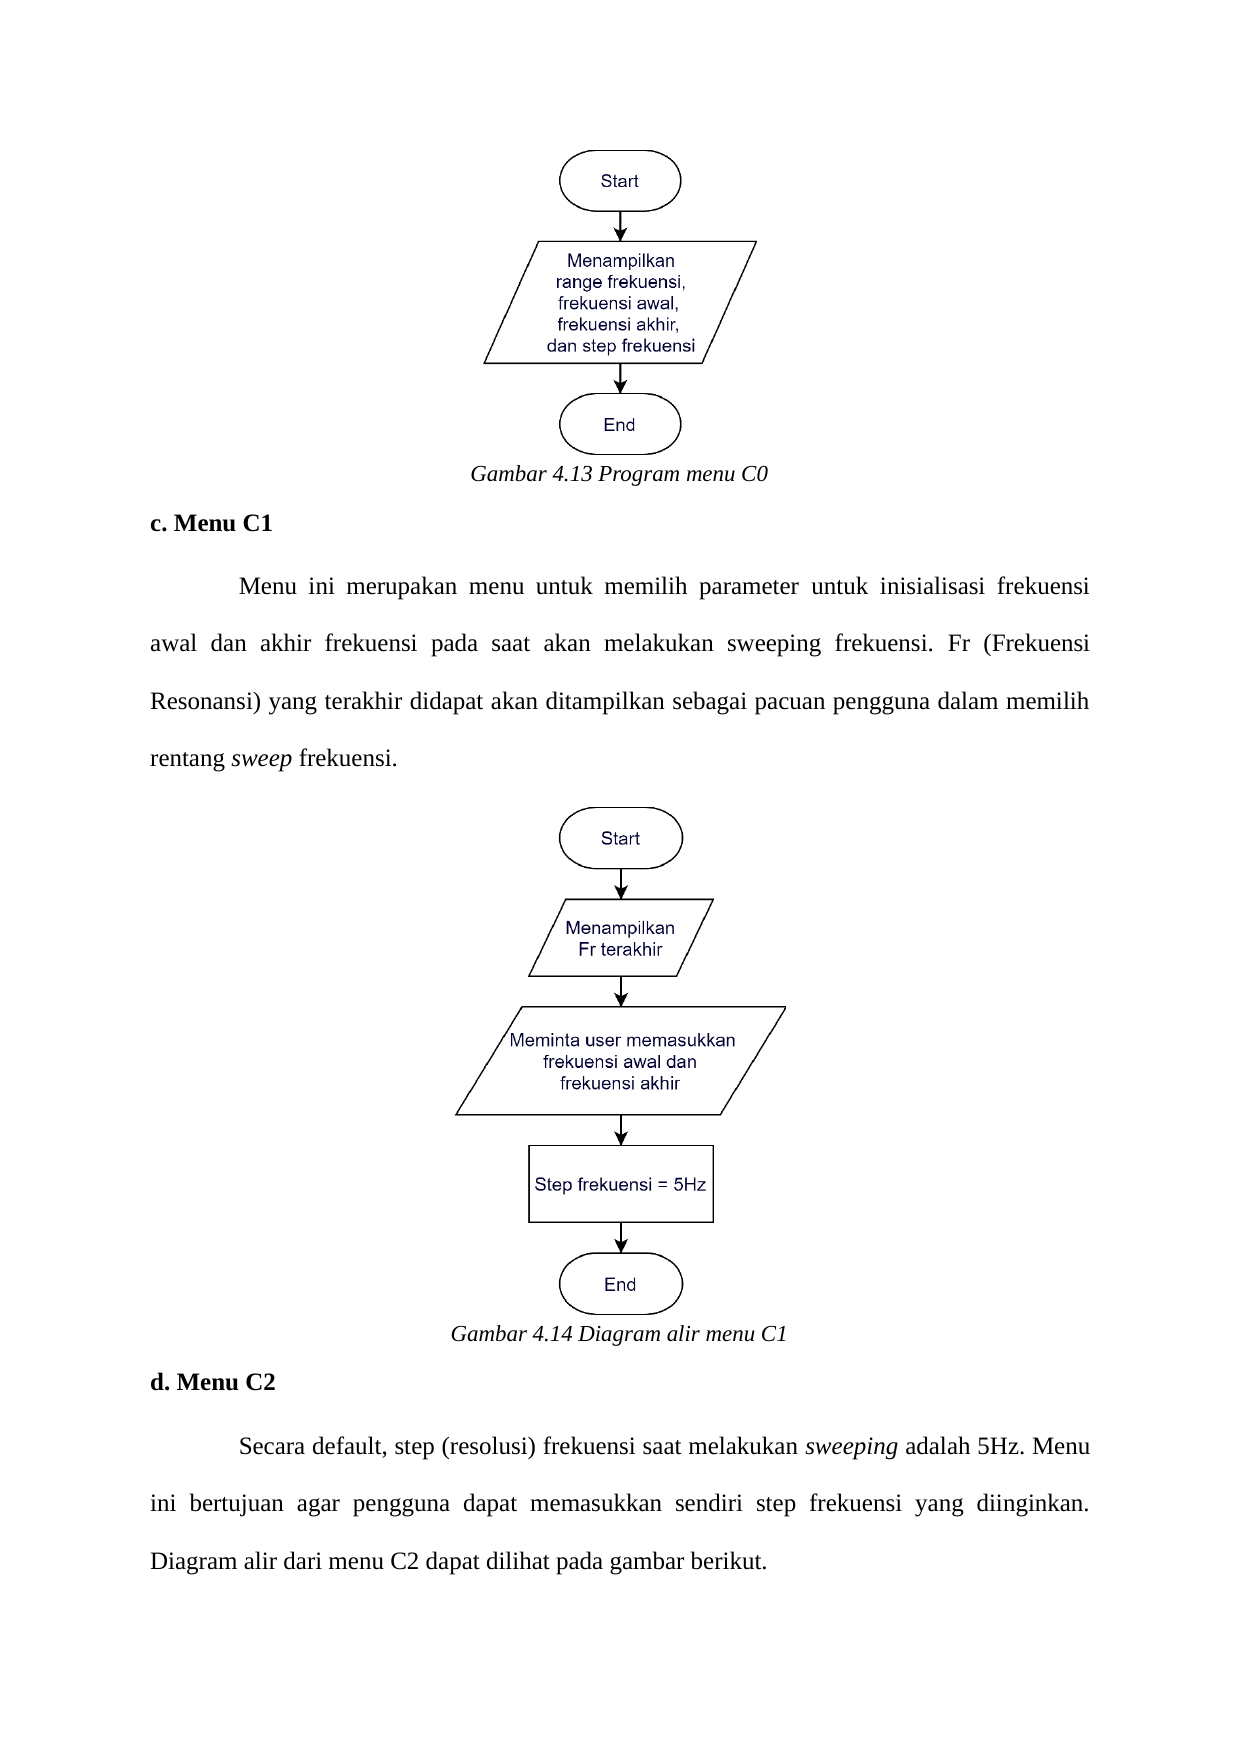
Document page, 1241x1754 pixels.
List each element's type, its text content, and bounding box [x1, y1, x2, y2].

subtitle c. Menu C1 [150, 508, 1090, 536]
picture [483, 150, 757, 455]
picture [454, 807, 786, 1315]
text Menu ini merupakan menu untuk memilih parameter untuk inisialisasi frekuensi awal dan akhir frekuensi pada saat akan melakukan sweeping frekuensi. Fr (Frekuensi Resonansi) yang terakhir didapat akan ditampilkan sebagai pacuan pengguna dalam memilih rentang sweep frekuensi. [150, 571, 1090, 772]
text Gambar 4.14 Diagram alir menu C1 [150, 1320, 1090, 1347]
text Secara default, step (resolusi) frekuensi saat melakukan sweeping adalah 5Hz. Menu ini bertujuan agar pengguna dapat memasukkan sendiri step frekuensi yang diinginkan. Diagram alir dari menu C2 dapat dilihat pada gambar berikut. [150, 1431, 1090, 1574]
subtitle d. Menu C2 [150, 1367, 1090, 1396]
text Gambar 4.13 Program menu C0 [150, 460, 1090, 487]
